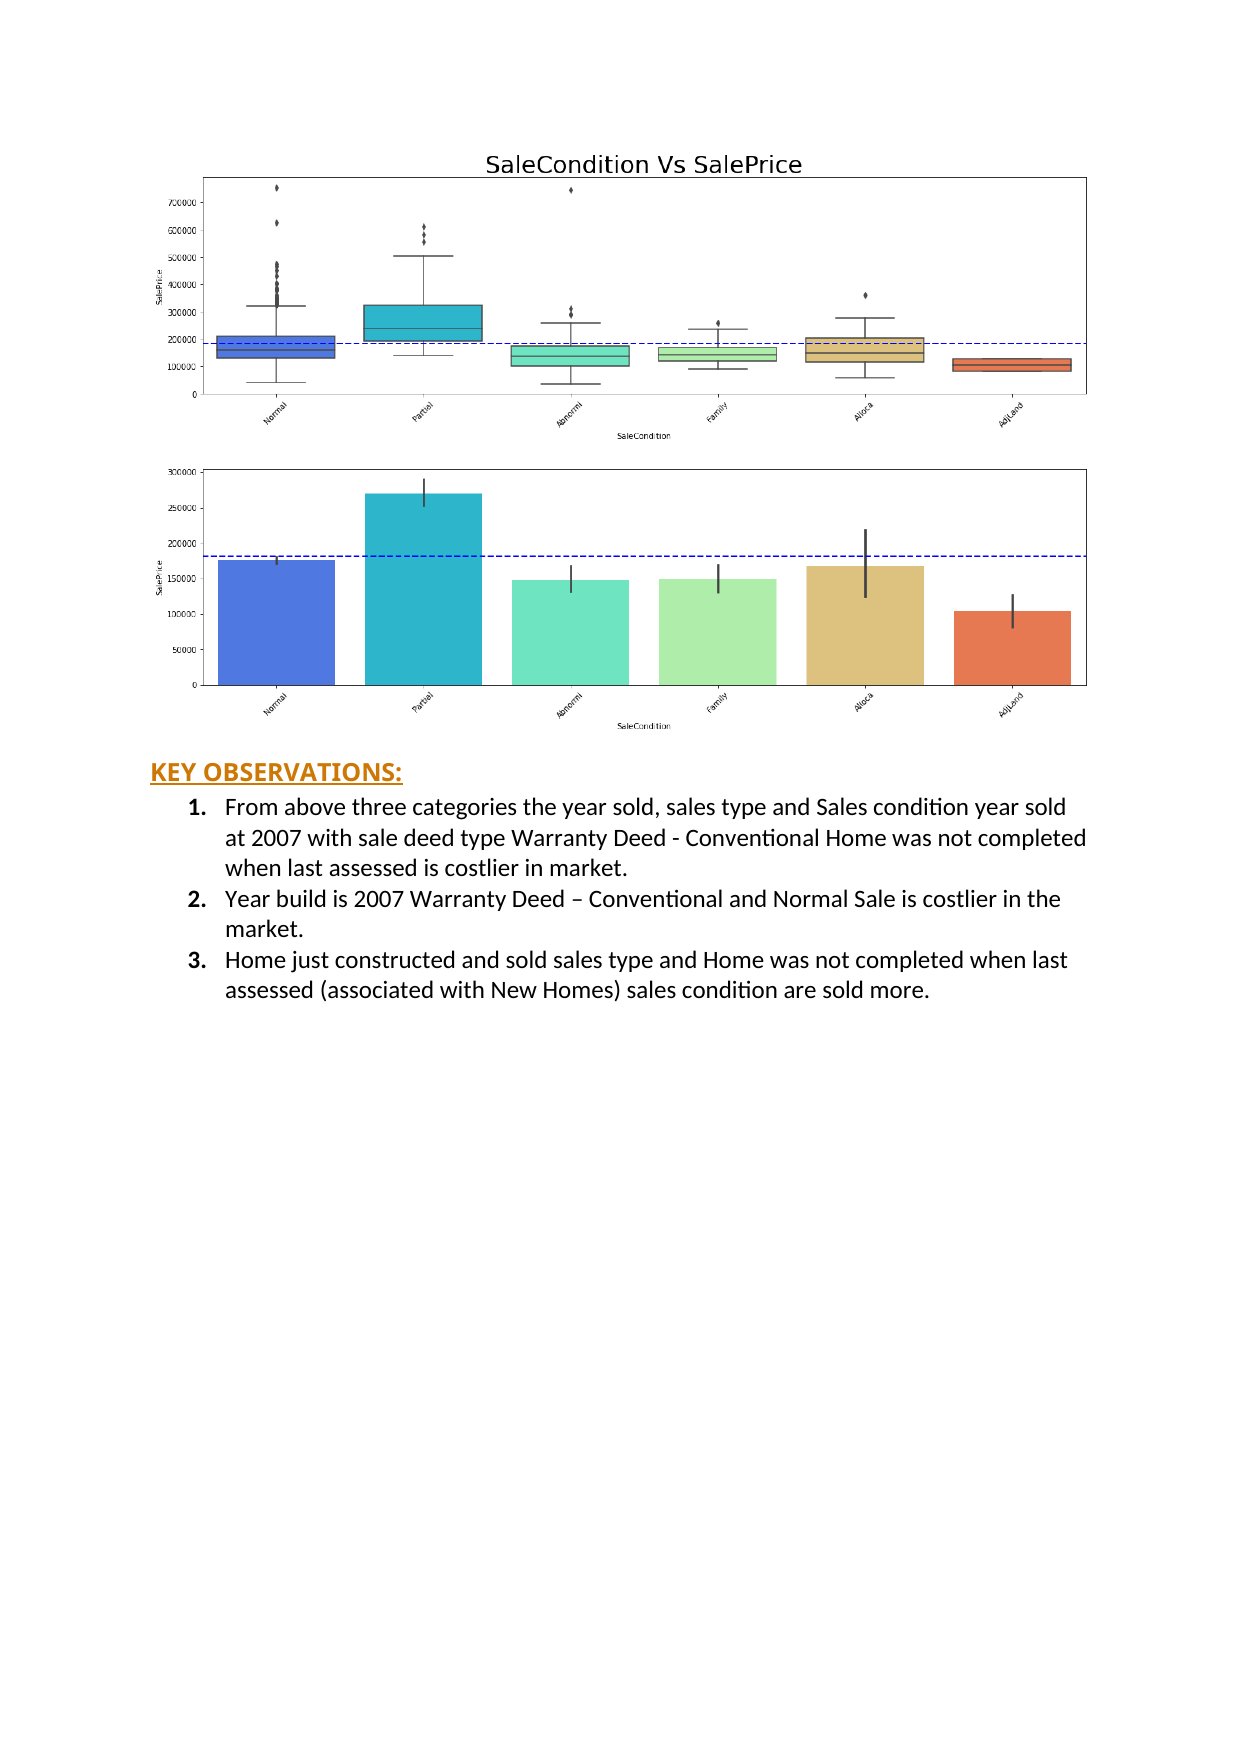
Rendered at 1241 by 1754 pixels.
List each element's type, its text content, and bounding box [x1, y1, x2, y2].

list From above three categories the year sold, sales type and Sales condition year sold at 2007 with sale deed type Warranty Deed - Conventional Home was not completed when last assessed is costlier in market. [187, 791, 1090, 883]
list Home just constructed and sold sales type and Home was not completed when last assessed (associated with New Homes) sales condition are sold more. [187, 944, 1090, 1005]
subtitle Key Observations: [150, 754, 1090, 788]
list Year build is 2007 Warranty Deed – Conventional and Normal Sale is costlier in the market. [187, 883, 1090, 944]
picture [150, 463, 1091, 736]
picture [150, 150, 1091, 445]
